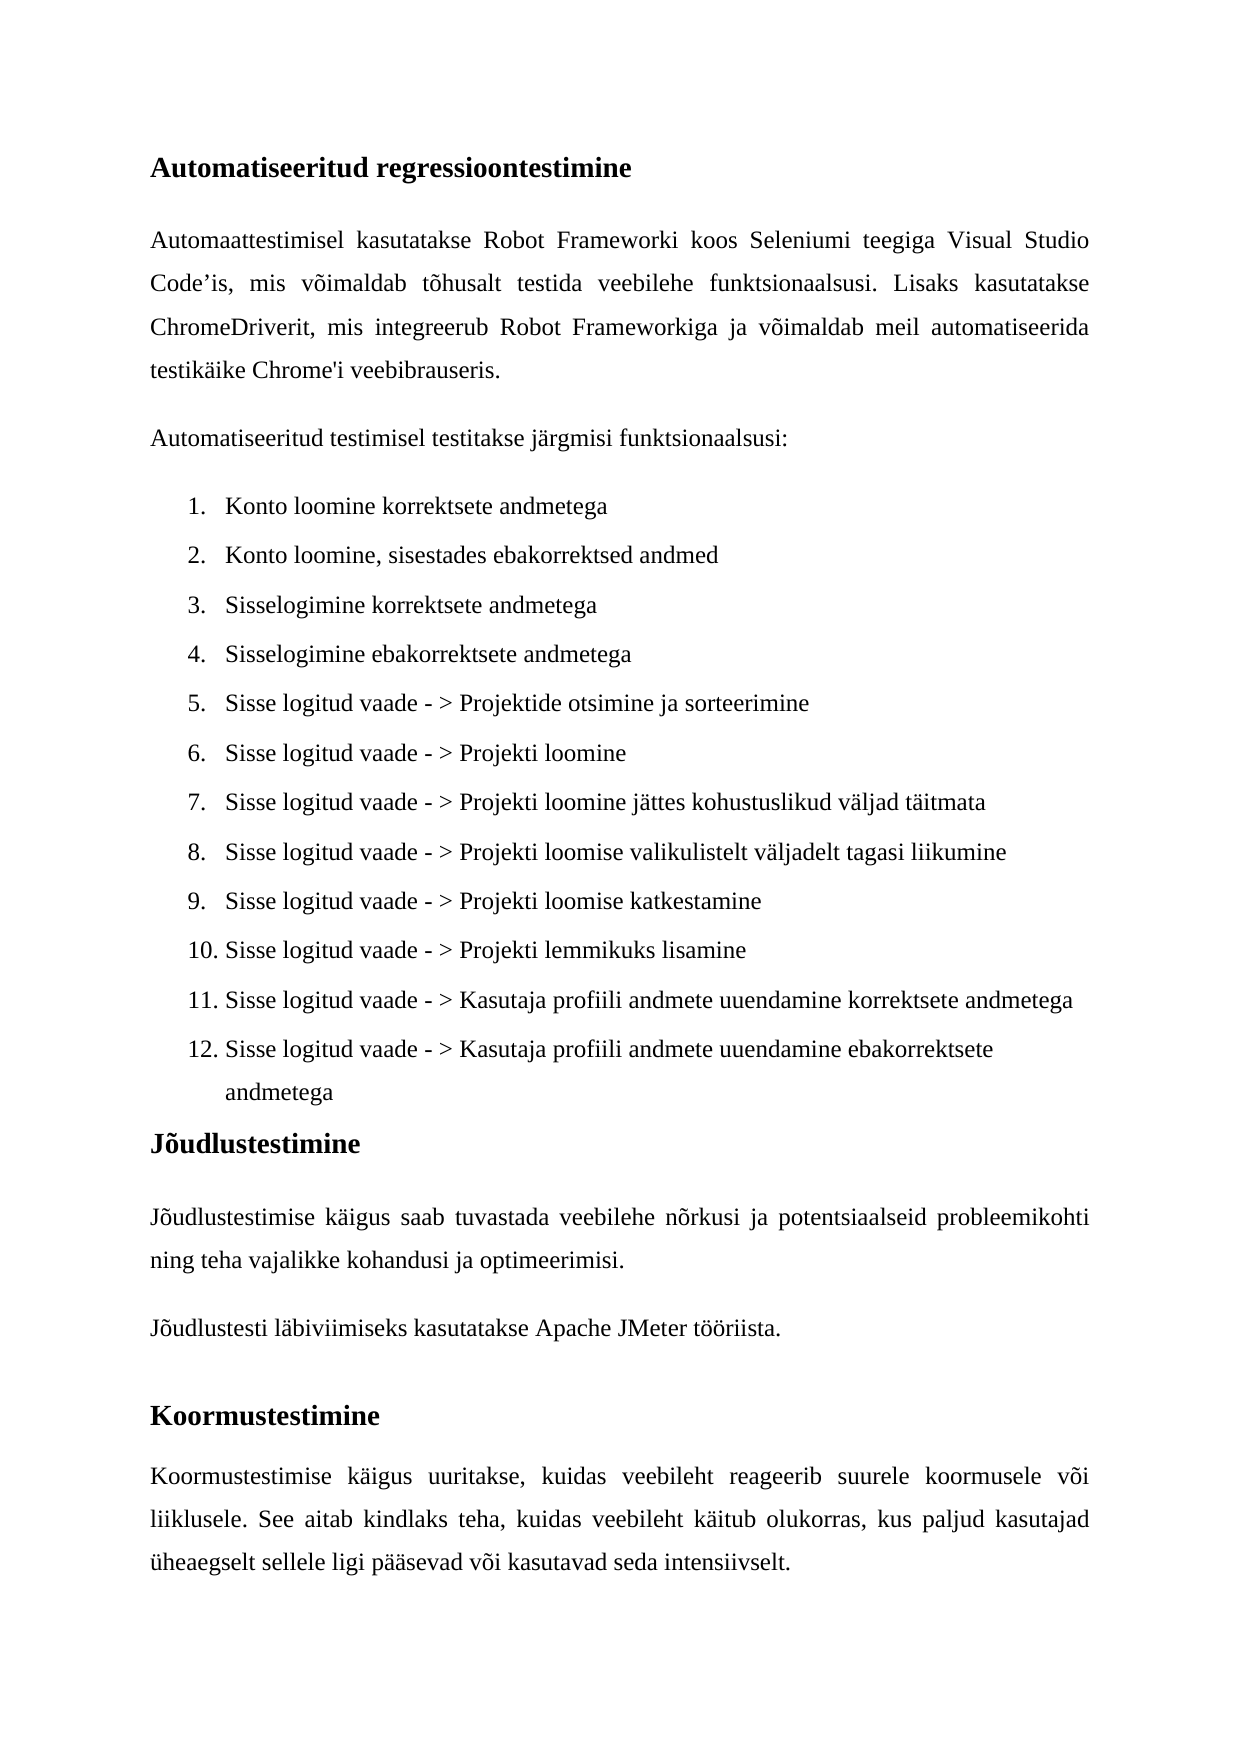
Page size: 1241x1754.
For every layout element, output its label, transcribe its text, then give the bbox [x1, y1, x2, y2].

list Sisse logitud vaade - > Projekti loomine jättes kohustuslikud väljad täitmata [187, 787, 1090, 816]
list Sisse logitud vaade - > Kasutaja profiili andmete uuendamine korrektsete andmetega [187, 985, 1090, 1013]
text Koormustestimise käigus uuritakse, kuidas veebileht reageerib suurele koormusele või liiklusele. See aitab kindlaks teha, kuidas veebileht käitub olukorras, kus paljud kasutajad üheaegselt sellele ligi pääsevad või kasutavad seda intensiivselt. [150, 1461, 1090, 1576]
list Konto loomine, sisestades ebakorrektsed andmed [187, 540, 1090, 569]
list Konto loomine korrektsete andmetega [187, 491, 1090, 520]
list Sisse logitud vaade - > Projekti lemmikuks lisamine [187, 935, 1090, 964]
list Sisselogimine ebakorrektsete andmetega [187, 639, 1090, 668]
list Sisselogimine korrektsete andmetega [187, 590, 1090, 618]
list Sisse logitud vaade - > Projekti loomise valikulistelt väljadelt tagasi liikumine [187, 837, 1090, 865]
subtitle Automatiseeritud regressioontestimine [150, 150, 1090, 183]
text Automatiseeritud testimisel testitakse järgmisi funktsionaalsusi: [150, 423, 1090, 452]
text Jõudlustestimise käigus saab tuvastada veebilehe nõrkusi ja potentsiaalseid probleemikohti ning teha vajalikke kohandusi ja optimeerimisi. [150, 1202, 1090, 1274]
subtitle Jõudlustestimine [150, 1127, 1090, 1160]
list Sisse logitud vaade - > Projekti loomise katkestamine [187, 886, 1090, 915]
list Sisse logitud vaade - > Projekti loomine [187, 738, 1090, 767]
list Sisse logitud vaade - > Projektide otsimine ja sorteerimine [187, 688, 1090, 717]
text Automaattestimisel kasutatakse Robot Frameworki koos Seleniumi teegiga Visual Studio Code’is, mis võimaldab tõhusalt testida veebilehe funktsionaalsusi. Lisaks kasutatakse ChromeDriverit, mis integreerub Robot Frameworkiga ja võimaldab meil automatiseerida testikäike Chrome'i veebibrauseris. [150, 225, 1090, 383]
list Sisse logitud vaade - > Kasutaja profiili andmete uuendamine ebakorrektsete andmetega [187, 1034, 1090, 1106]
subtitle Koormustestimine [150, 1398, 1090, 1431]
text Jõudlustesti läbiviimiseks kasutatakse Apache JMeter tööriista. [150, 1313, 1090, 1342]
